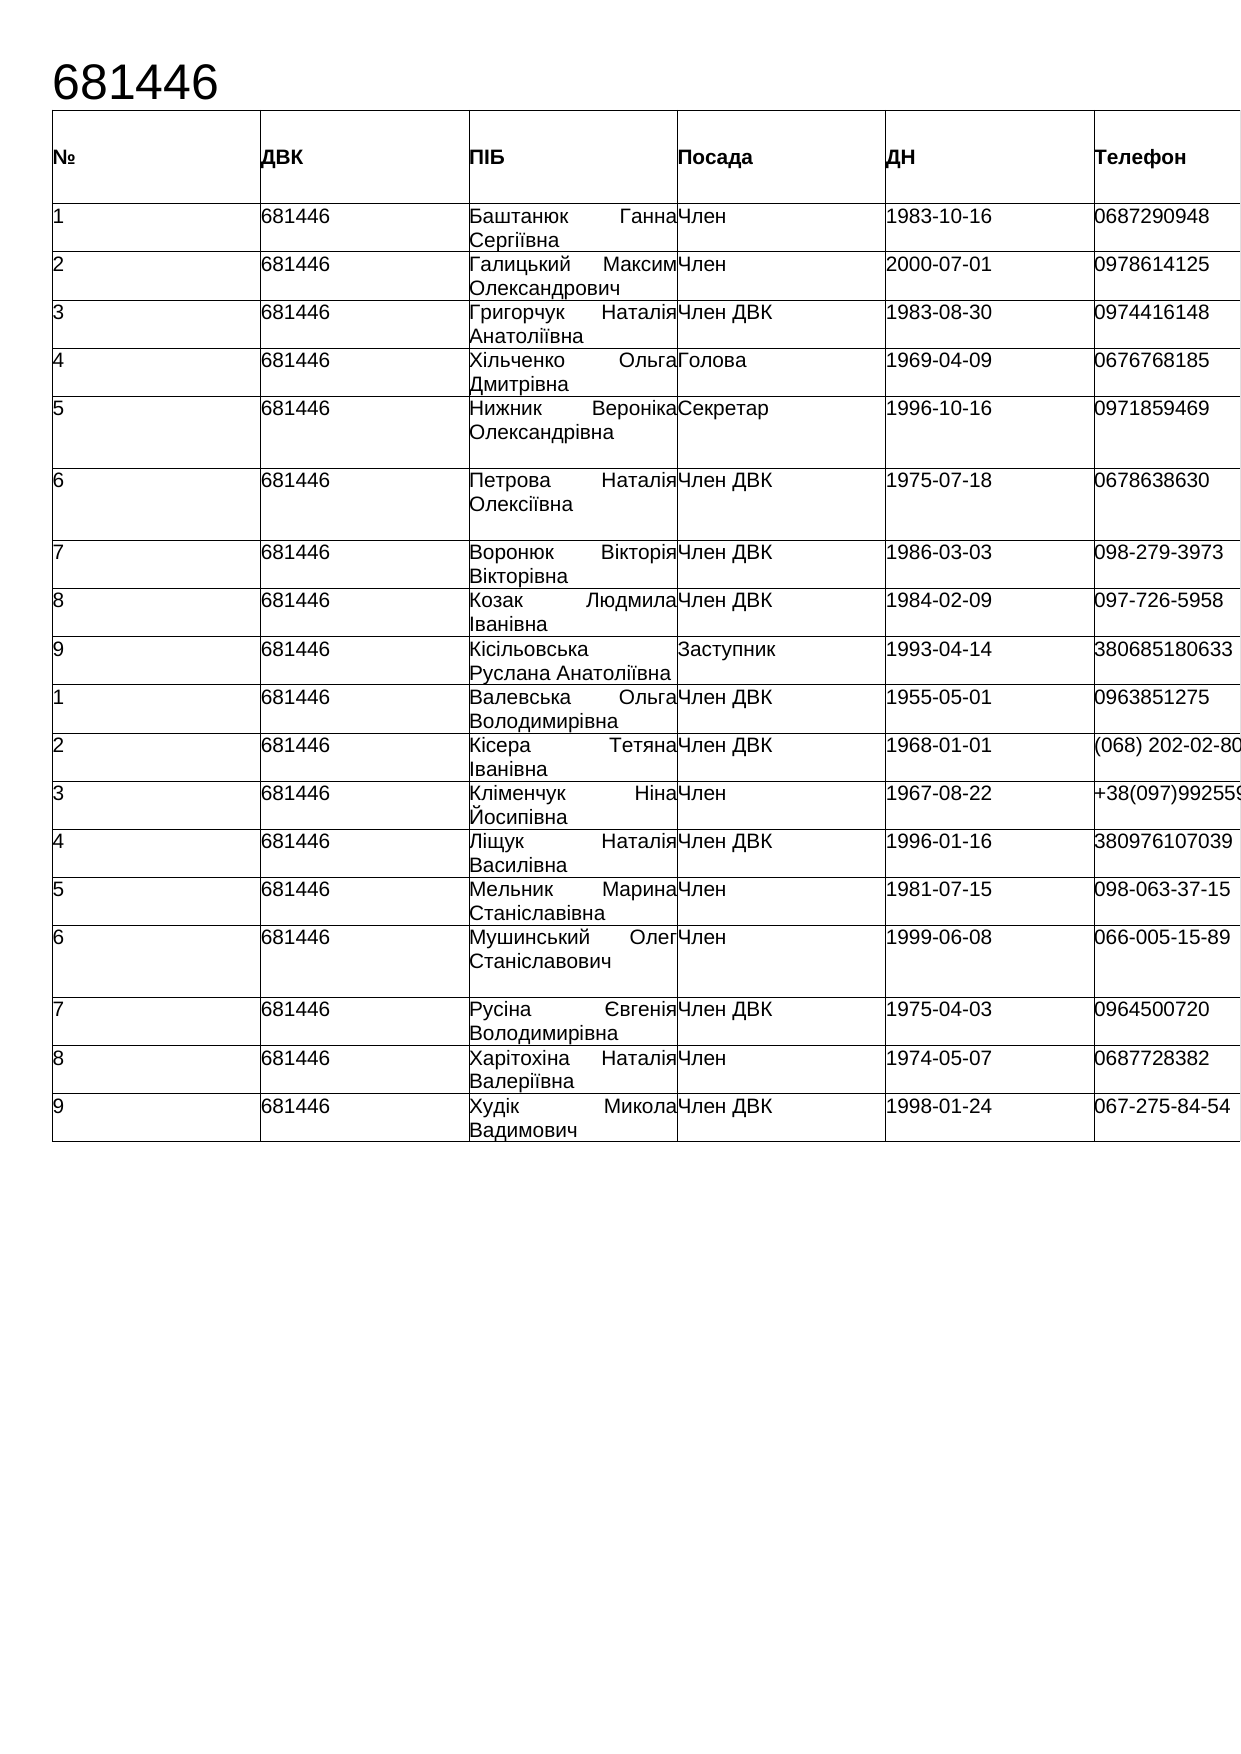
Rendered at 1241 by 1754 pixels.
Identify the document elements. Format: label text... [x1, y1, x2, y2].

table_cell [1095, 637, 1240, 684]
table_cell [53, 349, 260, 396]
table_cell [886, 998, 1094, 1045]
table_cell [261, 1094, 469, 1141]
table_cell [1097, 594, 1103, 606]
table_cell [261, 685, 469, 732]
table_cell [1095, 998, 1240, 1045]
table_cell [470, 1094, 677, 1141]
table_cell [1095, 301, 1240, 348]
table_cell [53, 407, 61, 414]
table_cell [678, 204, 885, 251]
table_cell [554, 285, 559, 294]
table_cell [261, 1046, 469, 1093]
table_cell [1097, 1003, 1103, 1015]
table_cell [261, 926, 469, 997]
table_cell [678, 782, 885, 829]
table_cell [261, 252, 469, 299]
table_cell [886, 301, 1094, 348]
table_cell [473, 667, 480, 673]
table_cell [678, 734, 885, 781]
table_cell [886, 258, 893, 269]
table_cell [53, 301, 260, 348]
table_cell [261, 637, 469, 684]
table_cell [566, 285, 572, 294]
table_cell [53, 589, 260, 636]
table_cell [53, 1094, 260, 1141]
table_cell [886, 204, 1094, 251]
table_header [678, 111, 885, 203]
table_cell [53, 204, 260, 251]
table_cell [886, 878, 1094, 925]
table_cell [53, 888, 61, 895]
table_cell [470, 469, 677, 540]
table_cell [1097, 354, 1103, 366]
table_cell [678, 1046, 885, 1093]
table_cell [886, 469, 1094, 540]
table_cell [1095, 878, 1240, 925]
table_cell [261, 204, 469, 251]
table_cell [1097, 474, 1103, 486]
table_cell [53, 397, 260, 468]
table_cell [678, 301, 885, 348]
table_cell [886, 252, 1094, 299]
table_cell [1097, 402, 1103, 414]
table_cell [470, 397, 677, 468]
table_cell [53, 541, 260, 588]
text 681446 [52, 52, 1188, 109]
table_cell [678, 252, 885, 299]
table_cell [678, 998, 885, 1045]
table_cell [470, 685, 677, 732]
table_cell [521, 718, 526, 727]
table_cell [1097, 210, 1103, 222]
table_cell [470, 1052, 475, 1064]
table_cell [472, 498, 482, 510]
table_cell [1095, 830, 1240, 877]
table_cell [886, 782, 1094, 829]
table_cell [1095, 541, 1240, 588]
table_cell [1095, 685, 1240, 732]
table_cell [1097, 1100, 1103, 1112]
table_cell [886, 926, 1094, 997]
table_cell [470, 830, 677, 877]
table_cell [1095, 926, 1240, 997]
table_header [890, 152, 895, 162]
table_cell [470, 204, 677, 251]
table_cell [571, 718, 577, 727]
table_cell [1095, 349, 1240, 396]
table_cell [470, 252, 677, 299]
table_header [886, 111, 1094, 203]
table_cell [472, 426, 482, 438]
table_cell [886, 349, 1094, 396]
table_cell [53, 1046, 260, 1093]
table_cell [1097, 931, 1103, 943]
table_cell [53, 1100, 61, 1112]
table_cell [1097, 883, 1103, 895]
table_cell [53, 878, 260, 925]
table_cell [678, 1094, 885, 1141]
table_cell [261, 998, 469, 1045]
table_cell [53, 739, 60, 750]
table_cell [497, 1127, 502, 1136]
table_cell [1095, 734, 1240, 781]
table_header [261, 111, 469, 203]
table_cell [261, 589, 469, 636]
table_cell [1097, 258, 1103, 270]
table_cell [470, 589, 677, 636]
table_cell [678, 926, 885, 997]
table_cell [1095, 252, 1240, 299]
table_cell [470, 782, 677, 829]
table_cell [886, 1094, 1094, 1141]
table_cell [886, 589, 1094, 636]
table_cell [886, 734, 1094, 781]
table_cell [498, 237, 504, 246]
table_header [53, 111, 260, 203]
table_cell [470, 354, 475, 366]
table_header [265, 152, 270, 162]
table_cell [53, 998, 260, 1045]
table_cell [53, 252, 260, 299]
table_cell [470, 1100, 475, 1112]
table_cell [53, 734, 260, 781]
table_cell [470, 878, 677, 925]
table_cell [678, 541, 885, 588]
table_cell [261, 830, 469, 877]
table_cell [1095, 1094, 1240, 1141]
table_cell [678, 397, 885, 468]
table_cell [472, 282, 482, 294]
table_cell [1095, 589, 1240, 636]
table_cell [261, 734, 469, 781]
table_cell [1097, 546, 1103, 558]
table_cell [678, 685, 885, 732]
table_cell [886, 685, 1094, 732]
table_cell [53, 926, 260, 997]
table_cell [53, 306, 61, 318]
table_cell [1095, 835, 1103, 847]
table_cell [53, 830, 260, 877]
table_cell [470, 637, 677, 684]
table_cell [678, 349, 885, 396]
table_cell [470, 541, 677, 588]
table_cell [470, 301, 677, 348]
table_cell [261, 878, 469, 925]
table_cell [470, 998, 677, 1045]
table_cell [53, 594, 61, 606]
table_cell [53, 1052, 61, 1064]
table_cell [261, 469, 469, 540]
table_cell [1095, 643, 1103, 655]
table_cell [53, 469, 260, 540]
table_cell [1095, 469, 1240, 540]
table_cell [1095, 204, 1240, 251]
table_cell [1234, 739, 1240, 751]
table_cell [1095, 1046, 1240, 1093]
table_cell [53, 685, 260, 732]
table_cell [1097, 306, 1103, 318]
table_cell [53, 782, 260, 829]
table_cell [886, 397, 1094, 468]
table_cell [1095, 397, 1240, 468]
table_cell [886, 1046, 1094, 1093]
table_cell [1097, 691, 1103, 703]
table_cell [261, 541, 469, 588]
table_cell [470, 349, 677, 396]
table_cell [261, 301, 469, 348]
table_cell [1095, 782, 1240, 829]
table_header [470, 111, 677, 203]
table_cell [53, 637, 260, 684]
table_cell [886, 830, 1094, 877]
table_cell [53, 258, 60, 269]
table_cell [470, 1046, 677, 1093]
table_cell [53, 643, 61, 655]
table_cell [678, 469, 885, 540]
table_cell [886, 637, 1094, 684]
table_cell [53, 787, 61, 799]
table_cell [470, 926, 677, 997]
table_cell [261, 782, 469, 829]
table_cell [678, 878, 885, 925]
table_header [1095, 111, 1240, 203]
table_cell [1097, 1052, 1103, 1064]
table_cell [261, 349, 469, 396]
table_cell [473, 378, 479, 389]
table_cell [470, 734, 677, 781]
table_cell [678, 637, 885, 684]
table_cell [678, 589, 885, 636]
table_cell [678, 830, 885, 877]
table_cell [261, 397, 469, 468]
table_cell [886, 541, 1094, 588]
